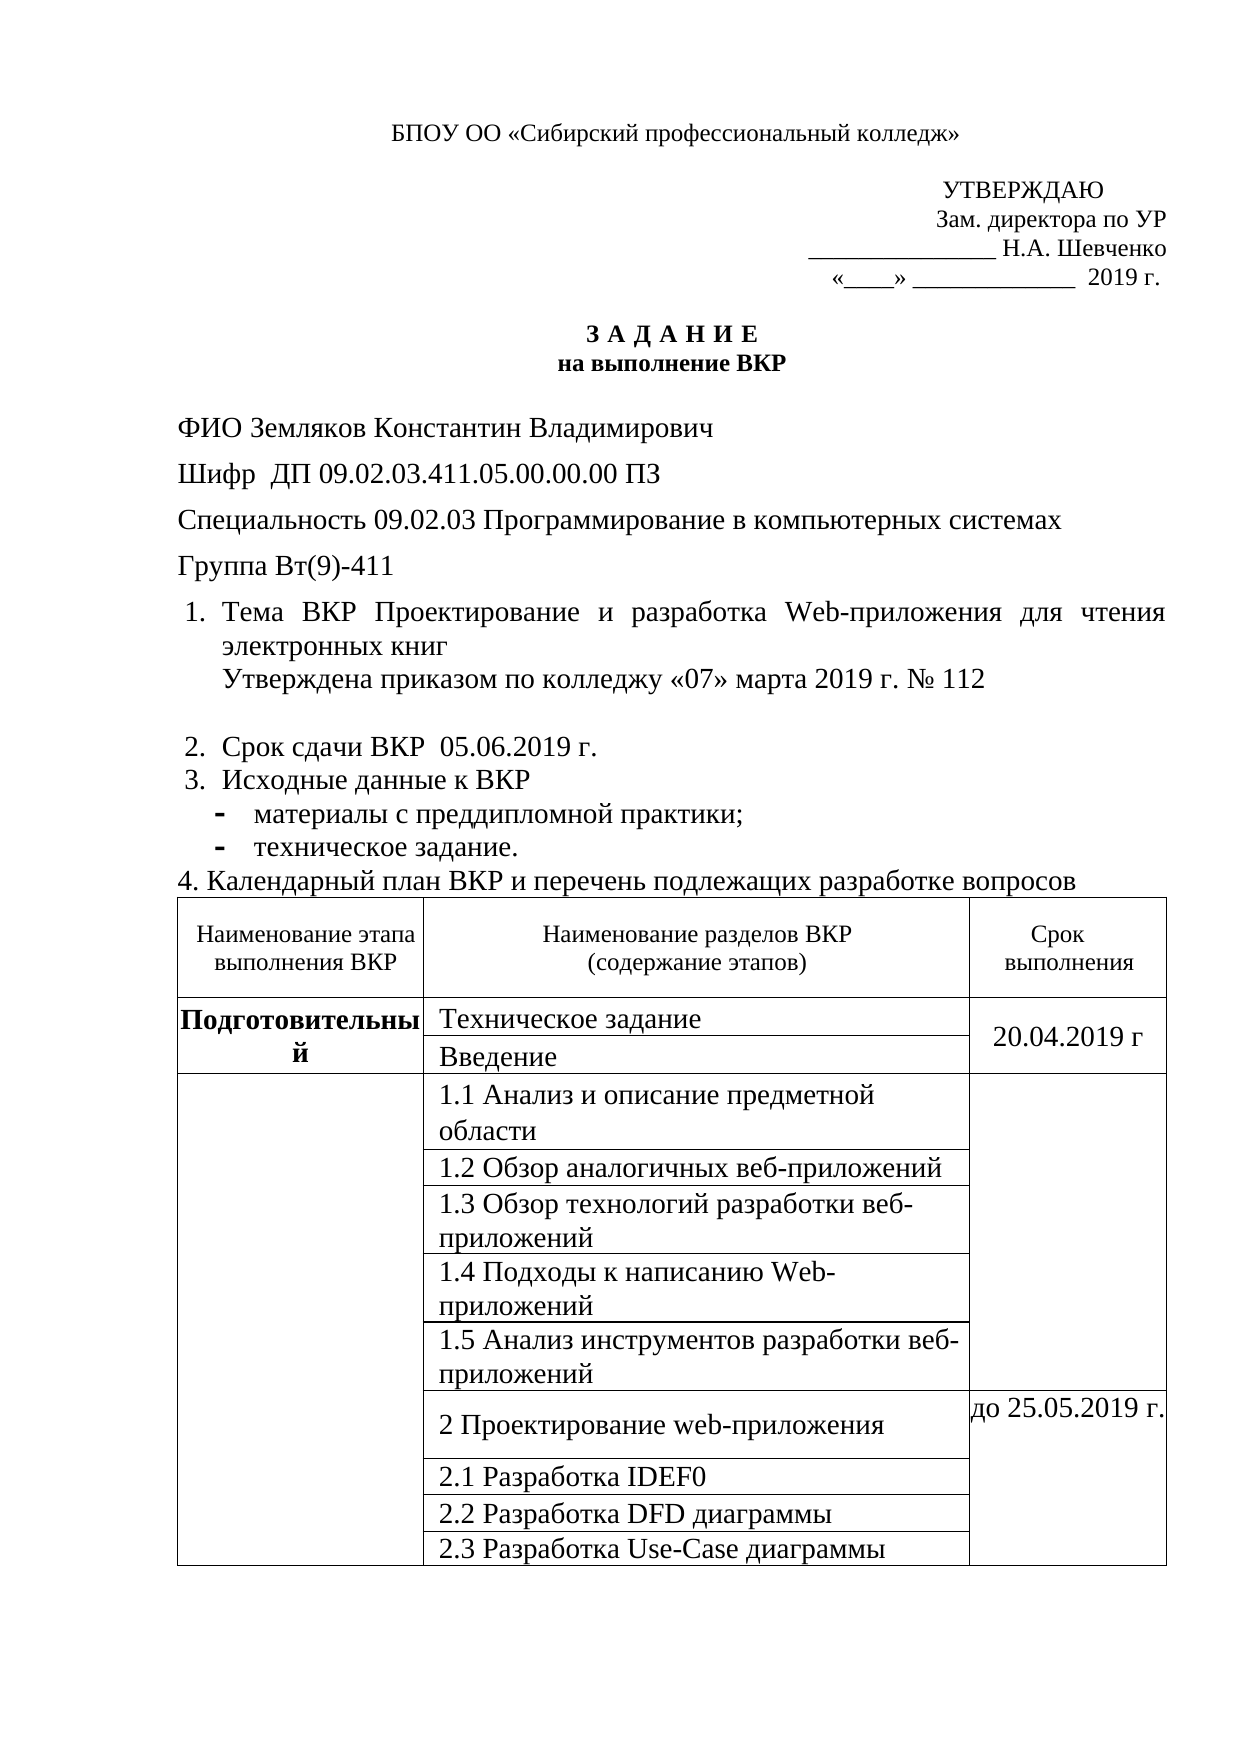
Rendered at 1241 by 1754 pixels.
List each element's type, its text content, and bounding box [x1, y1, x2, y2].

text Шифр ДП 09.02.03.411.05.00.00.00 ПЗ [177, 456, 1167, 490]
text Специальность 09.02.03 Программирование в компьютерных системах [177, 502, 1167, 536]
table_cell 1.4 Подходы к написанию Web-приложений [424, 1254, 969, 1321]
table_cell Введение [424, 1036, 969, 1073]
table_cell 2.2 Разработка DFD диаграммы [424, 1495, 969, 1531]
text ЗАДАНИЕ [177, 319, 1167, 348]
table_header Наименование этапа выполнения ВКР [178, 898, 423, 997]
table_cell 20.04.2019 г [970, 998, 1166, 1073]
table_cell [178, 1074, 423, 1565]
table_cell Техническое задание [424, 998, 969, 1035]
list техническое задание. [215, 829, 1167, 863]
list Исходные данные к ВКР [184, 762, 1167, 796]
text «____» _____________ 2019 г. [177, 262, 1167, 291]
list Срок сдачи ВКР 05.06.2019 г. [184, 729, 1167, 762]
text УТВЕРЖДАЮ [177, 176, 1167, 204]
table_header Срок выполнения [970, 898, 1166, 997]
table_cell 1.5 Анализ инструментов разработки веб-приложений [424, 1323, 969, 1389]
table_cell 1.3 Обзор технологий разработки веб-приложений [424, 1186, 969, 1253]
text ФИО Земляков Константин Владимирович [177, 410, 1167, 444]
text Зам. директора по УР [177, 204, 1167, 233]
table_cell 2 Проектирование web-приложения [424, 1391, 969, 1458]
table_cell 2.1 Разработка IDEF0 [424, 1459, 969, 1494]
table_cell до 25.05.2019 г. [970, 1391, 1166, 1565]
list материалы с преддипломной практики; [215, 796, 1167, 829]
text на выполнение ВКР [177, 348, 1167, 377]
text БПОУ ОО «Сибирский профессиональный колледж» [177, 118, 1167, 147]
text Группа Вт(9)-411 [177, 548, 1167, 582]
list Тема ВКР Проектирование и разработка Web-приложения для чтения электронных книг [184, 594, 1167, 662]
table_cell Подготовительный [178, 998, 423, 1073]
table_cell 1.1 Анализ и описание предметной области [424, 1074, 969, 1149]
text _______________ Н.А. Шевченко [177, 233, 1167, 262]
text Утверждена приказом по колледжу «07» марта 2019 г. № 112 [222, 662, 1167, 695]
table_cell [970, 1074, 1166, 1389]
table_header Наименование разделов ВКР (содержание этапов) [424, 898, 969, 997]
table_cell 2.3 Разработка Use-Case диаграммы [424, 1532, 969, 1565]
table_cell 1.2 Обзор аналогичных веб-приложений [424, 1150, 969, 1185]
text 4. Календарный план ВКР и перечень подлежащих разработке вопросов [177, 863, 1167, 897]
